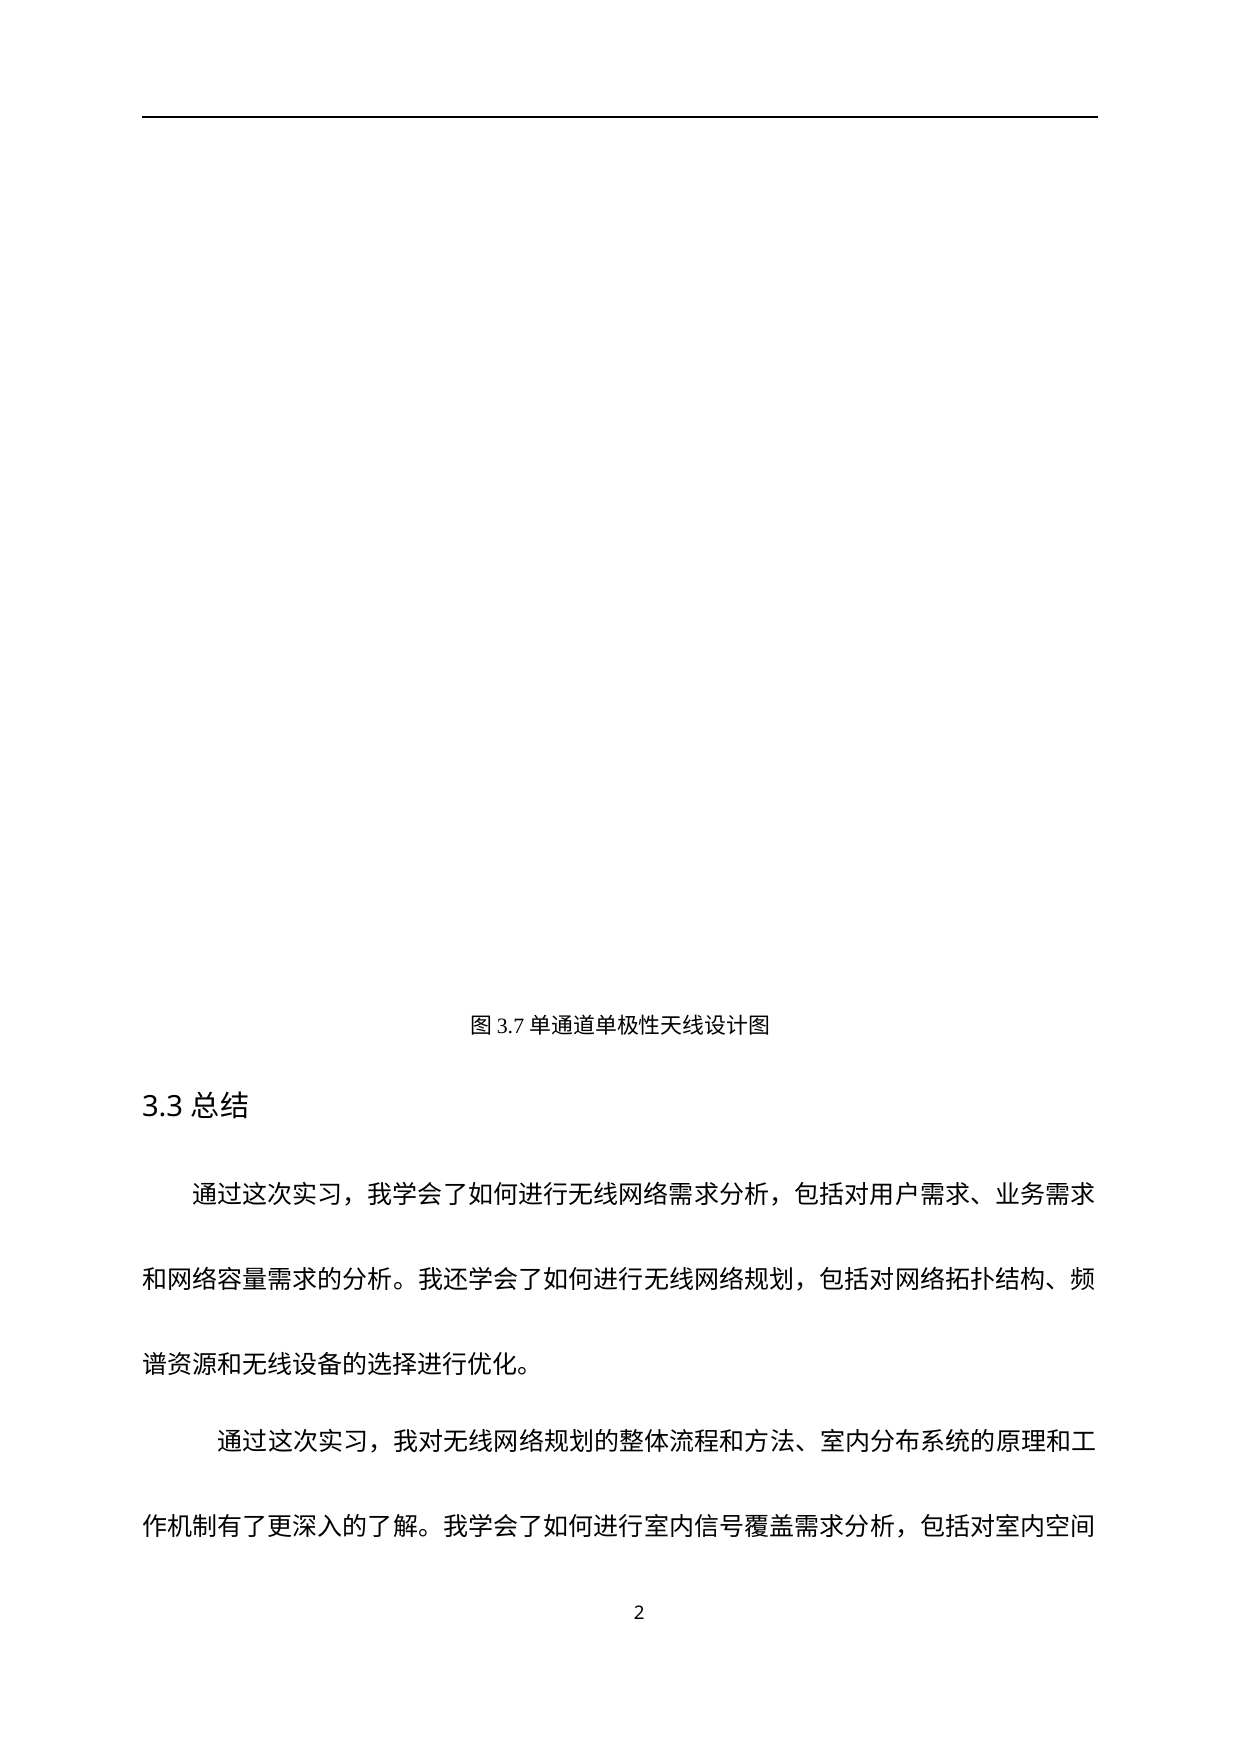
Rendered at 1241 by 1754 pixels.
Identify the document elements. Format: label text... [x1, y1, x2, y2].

text 图3.7 单通道单极性天线设计图 [142, 1006, 1098, 1040]
text 通过这次实习，我学会了如何进行无线网络需求分析，包括对用户需求、业务需求和网络容量需求的分析。我还学会了如何进行无线网络规划，包括对网络拓扑结构、频谱资源和无线设备的选择进行优化。 [142, 1159, 1098, 1396]
text 3.3 总结 [142, 1069, 1098, 1137]
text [142, 1405, 1098, 1558]
